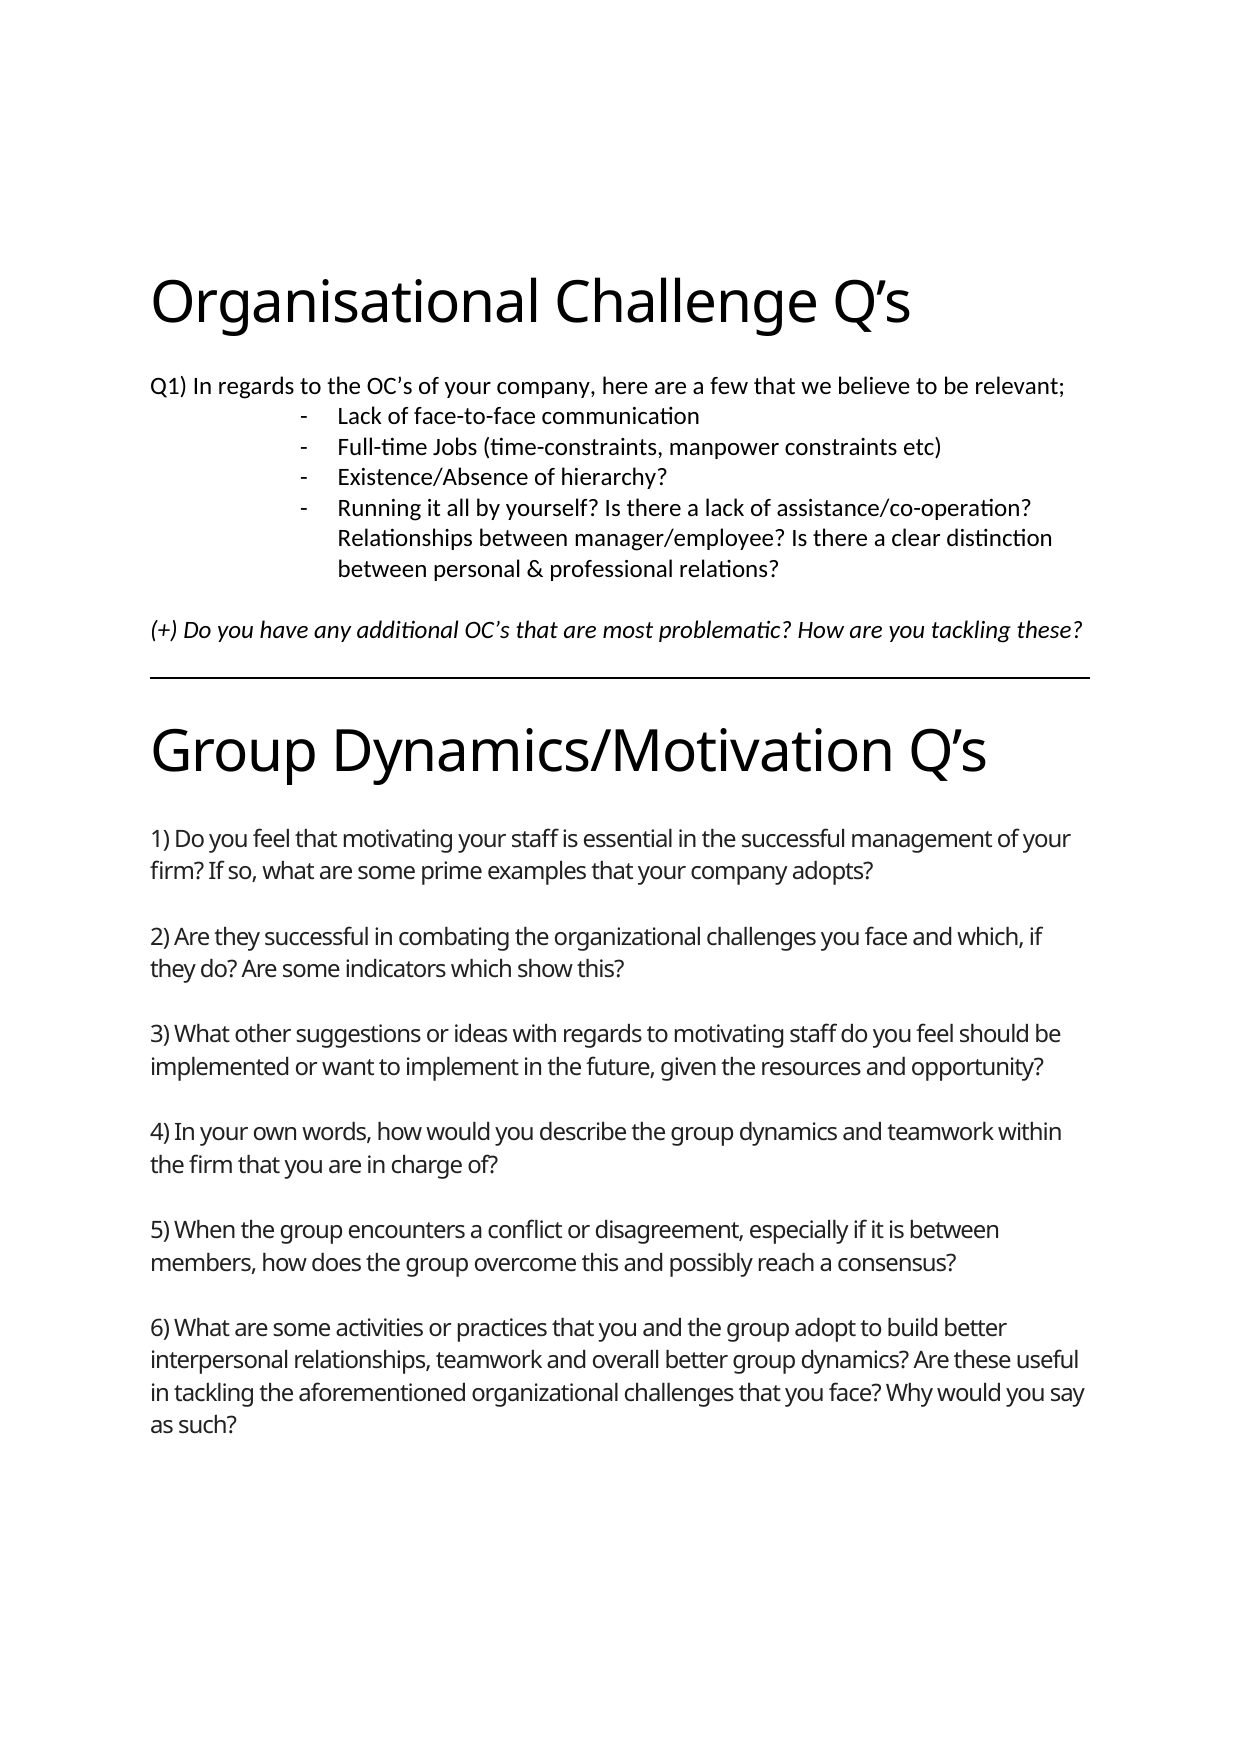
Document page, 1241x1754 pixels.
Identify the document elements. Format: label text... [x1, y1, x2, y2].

title Group Dynamics/Motivation Q’s [150, 709, 1090, 789]
list Lack of face-to-face communication [300, 401, 1090, 431]
list Existence/Absence of hierarchy? [300, 462, 1090, 492]
list Running it all by yourself? Is there a lack of assistance/co-operation? Relationships between manager/employee? Is there a clear distinction between personal & professional relations? [300, 492, 1090, 584]
text (+) Do you have any additional OC’s that are most problematic? How are you tackling these? [150, 614, 1090, 645]
text Q1) In regards to the OC’s of your company, here are a few that we believe to be relevant; [150, 370, 1090, 401]
list Full-time Jobs (time-constraints, manpower constraints etc) [300, 431, 1090, 462]
title Organisational Challenge Q’s [150, 260, 1090, 339]
title 1) Do you feel that motivating your staff is essential in the successful management of your firm? If so, what are some prime examples that your company adopts? 2) Are they successful in combating the organizational challenges you face and which, if they do? Are some indicators which show this? 3) What other suggestions or ideas with regards to motivating staff do you feel should be implemented or want to implement in the future, given the resources and opportunity? 4) In your own words, how would you describe the group dynamics and teamwork within the firm that you are in charge of? 5) When the group encounters a conflict or disagreement, especially if it is between members, how does the group overcome this and possibly reach a consensus? 6) What are some activities or practices that you and the group adopt to build better interpersonal relationships, teamwork and overall better group dynamics? Are these useful in tackling the aforementioned organizational challenges that you face? Why would you say as such? [150, 789, 1090, 1441]
